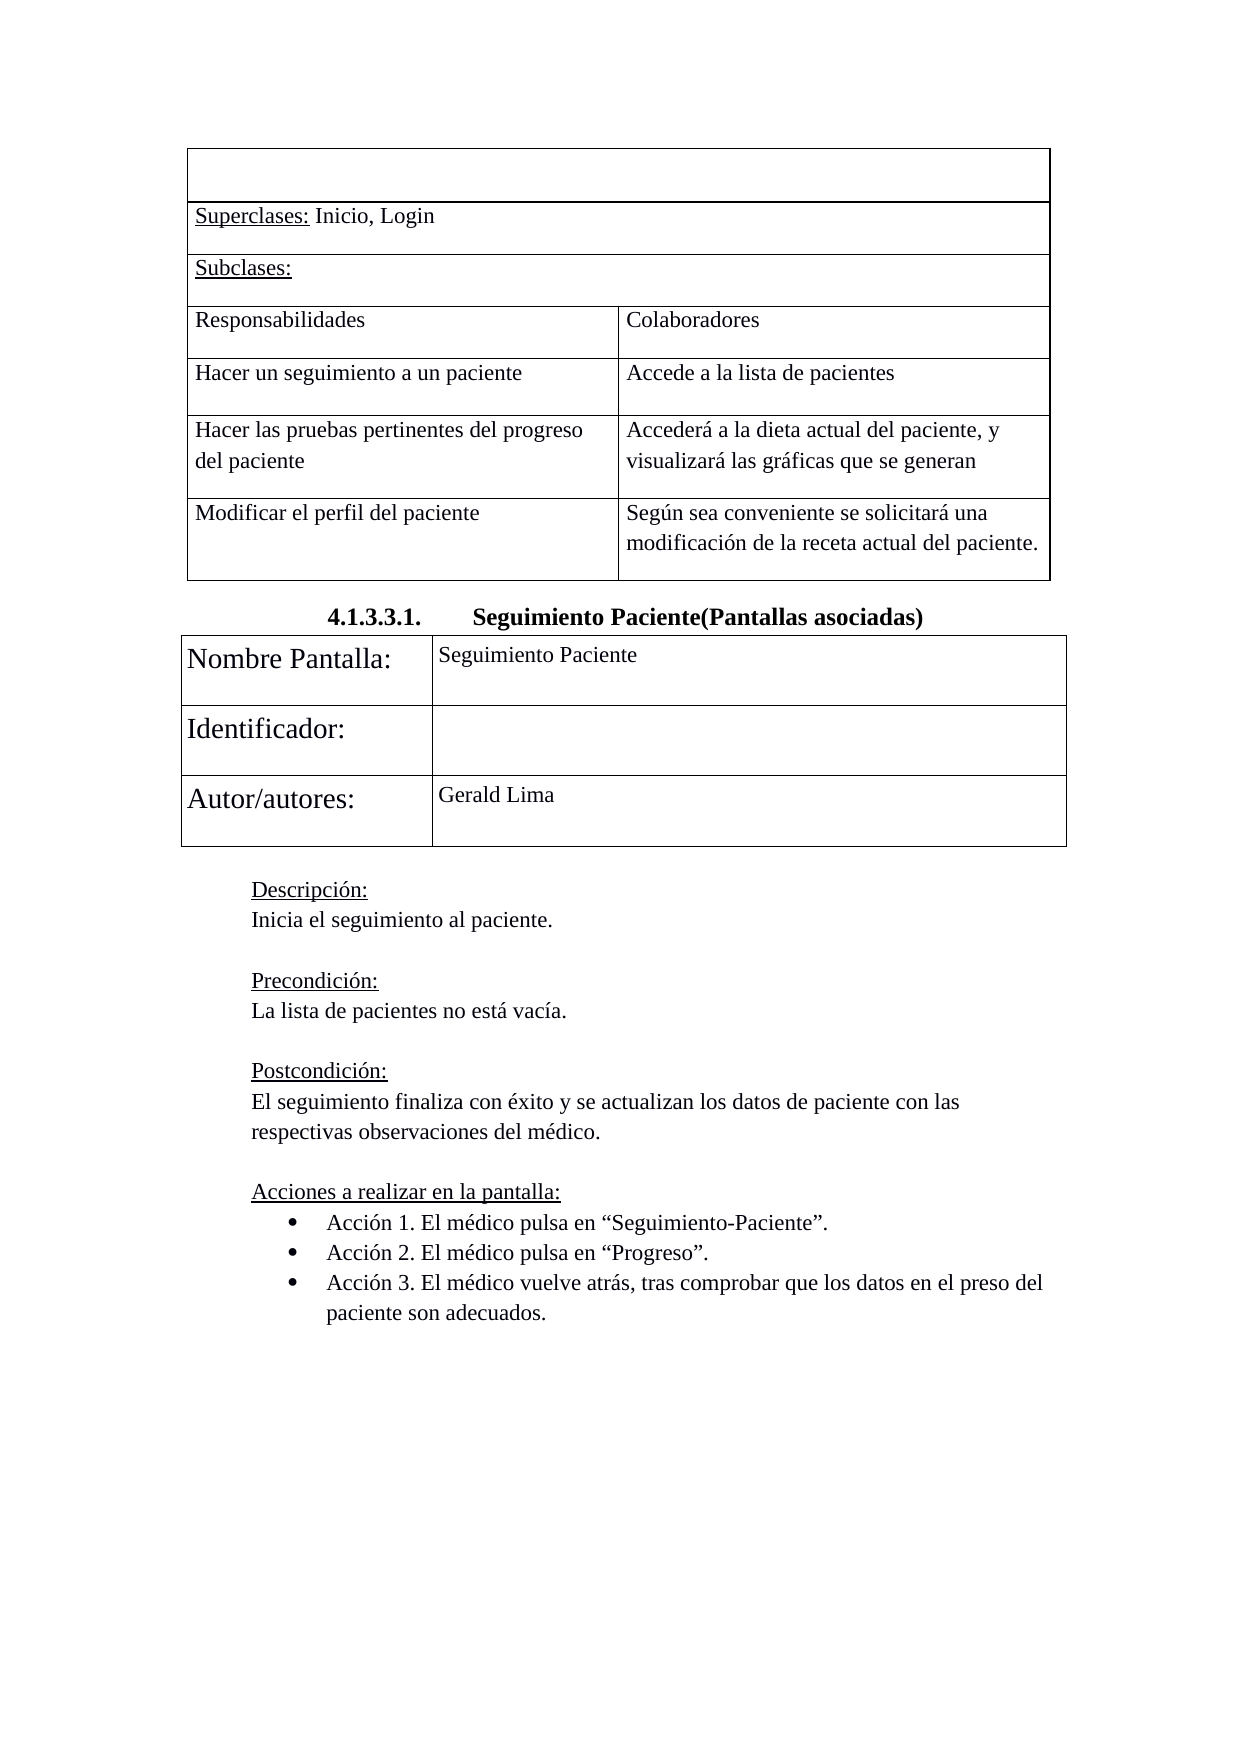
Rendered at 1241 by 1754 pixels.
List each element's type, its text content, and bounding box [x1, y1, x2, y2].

text Descripción: [251, 876, 1063, 903]
list Acción 3. El médico vuelve atrás, tras comprobar que los datos en el preso del paciente son adecuados. [288, 1269, 1063, 1326]
text Postcondición: [251, 1057, 1063, 1084]
table_cell Subclases: [188, 255, 1049, 306]
list Acción 2. El médico pulsa en “Progreso”. [288, 1239, 1063, 1265]
table_cell [433, 706, 1066, 775]
text Acciones a realizar en la pantalla: [251, 1178, 1063, 1205]
text El seguimiento finaliza con éxito y se actualizan los datos de paciente con las respectivas observaciones del médico. [251, 1088, 1063, 1144]
table_cell Modificar el perfil del paciente [188, 499, 618, 580]
table_cell Accederá a la dieta actual del paciente, y visualizará las gráficas que se generan [619, 416, 1049, 498]
text La lista de pacientes no está vacía. [251, 997, 1063, 1023]
text Precondición: [251, 967, 1063, 993]
list Acción 1. El médico pulsa en “Seguimiento-Paciente”. [288, 1208, 1063, 1235]
table_cell Identificador: [182, 706, 432, 775]
list Seguimiento Paciente(Pantallas asociadas) [327, 602, 1063, 631]
table_cell Autor/autores: [182, 776, 432, 846]
table_cell Hacer las pruebas pertinentes del progreso del paciente [188, 416, 618, 498]
table_cell Gerald Lima [433, 776, 1066, 846]
table_cell Según sea conveniente se solicitará una modificación de la receta actual del paciente. [619, 499, 1049, 580]
table_cell Responsabilidades [188, 307, 618, 358]
table_header Nombre Pantalla: [182, 636, 432, 705]
table_cell Superclases: Inicio, Login [188, 203, 1049, 253]
table_cell Colaboradores [619, 307, 1049, 358]
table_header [188, 149, 1049, 201]
table_cell Hacer un seguimiento a un paciente [188, 359, 618, 415]
table_cell Accede a la lista de pacientes [619, 359, 1049, 415]
text Inicia el seguimiento al paciente. [251, 906, 1063, 933]
table_header Seguimiento Paciente [433, 636, 1066, 705]
